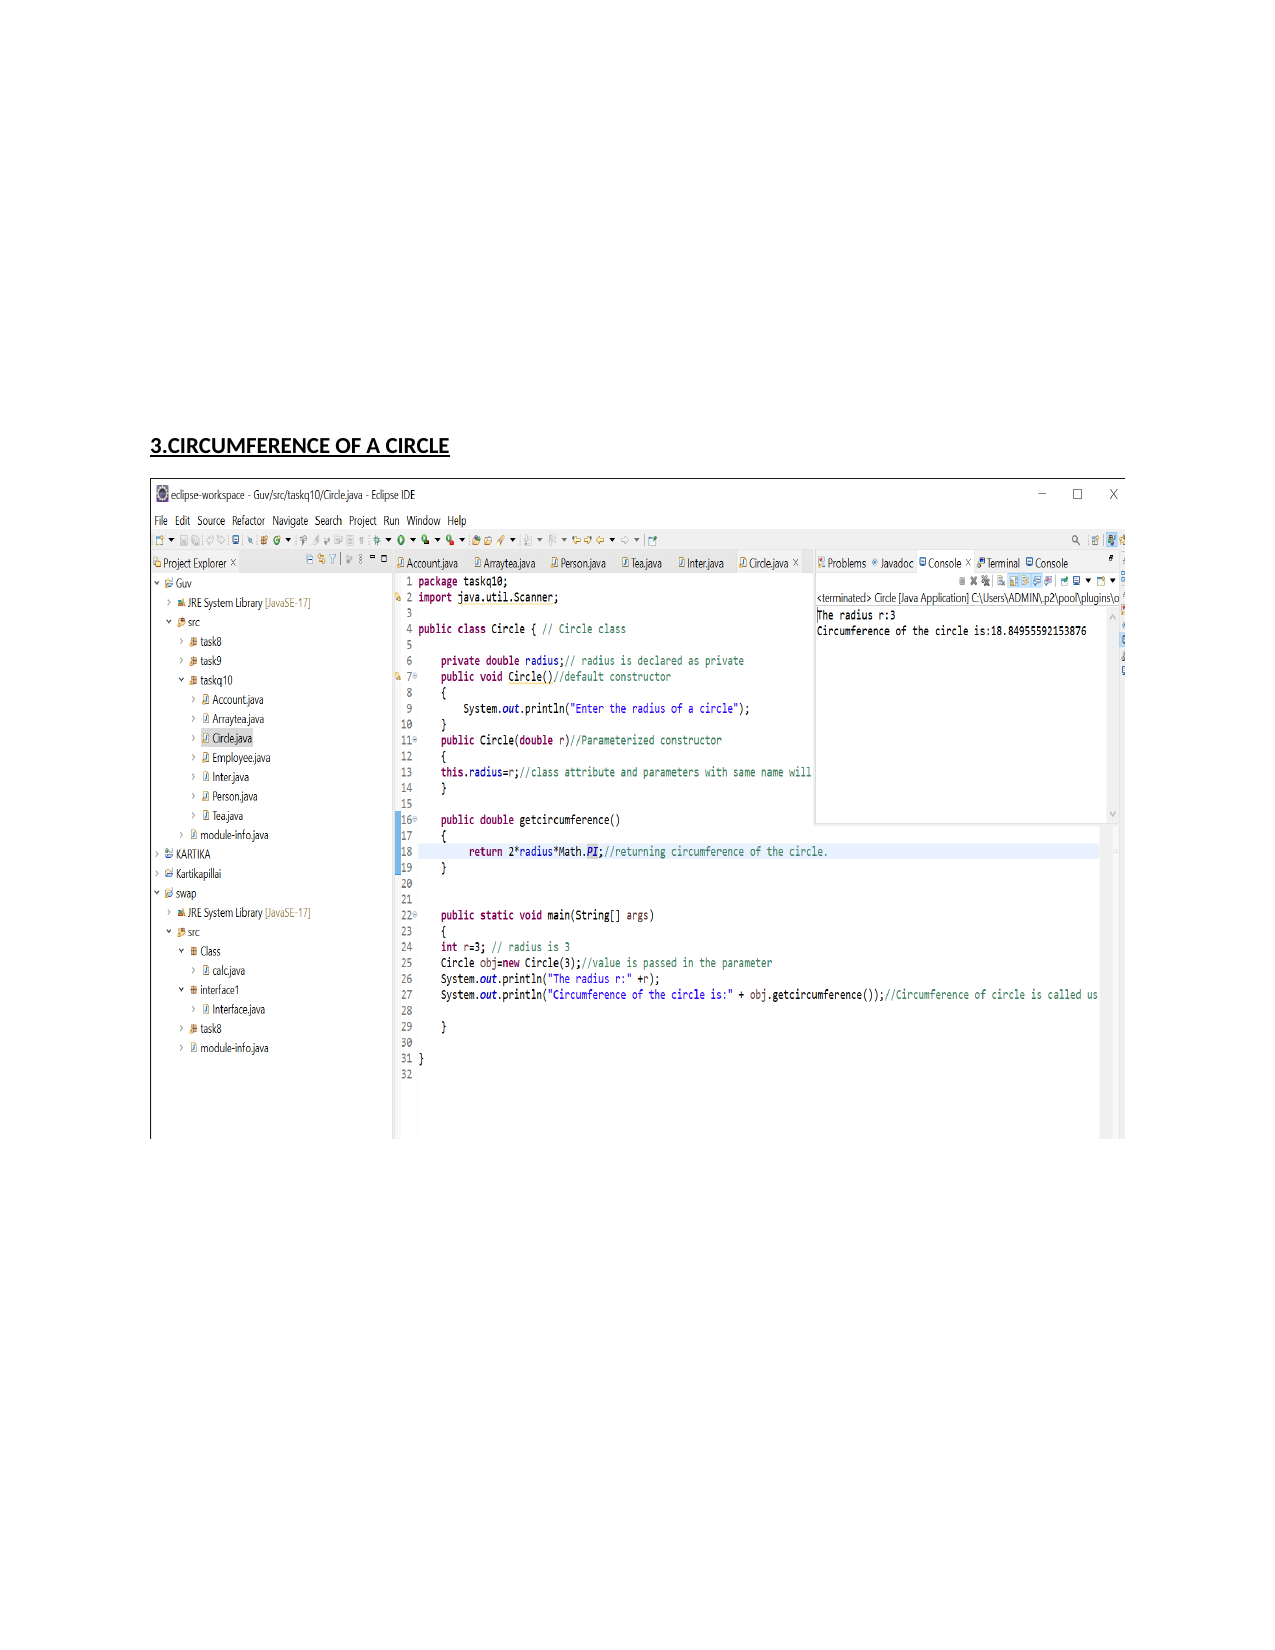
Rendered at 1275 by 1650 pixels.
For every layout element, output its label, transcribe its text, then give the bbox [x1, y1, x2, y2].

text 3.CIRCUMFERENCE OF A CIRCLE [150, 431, 1125, 459]
picture [150, 478, 1125, 1139]
